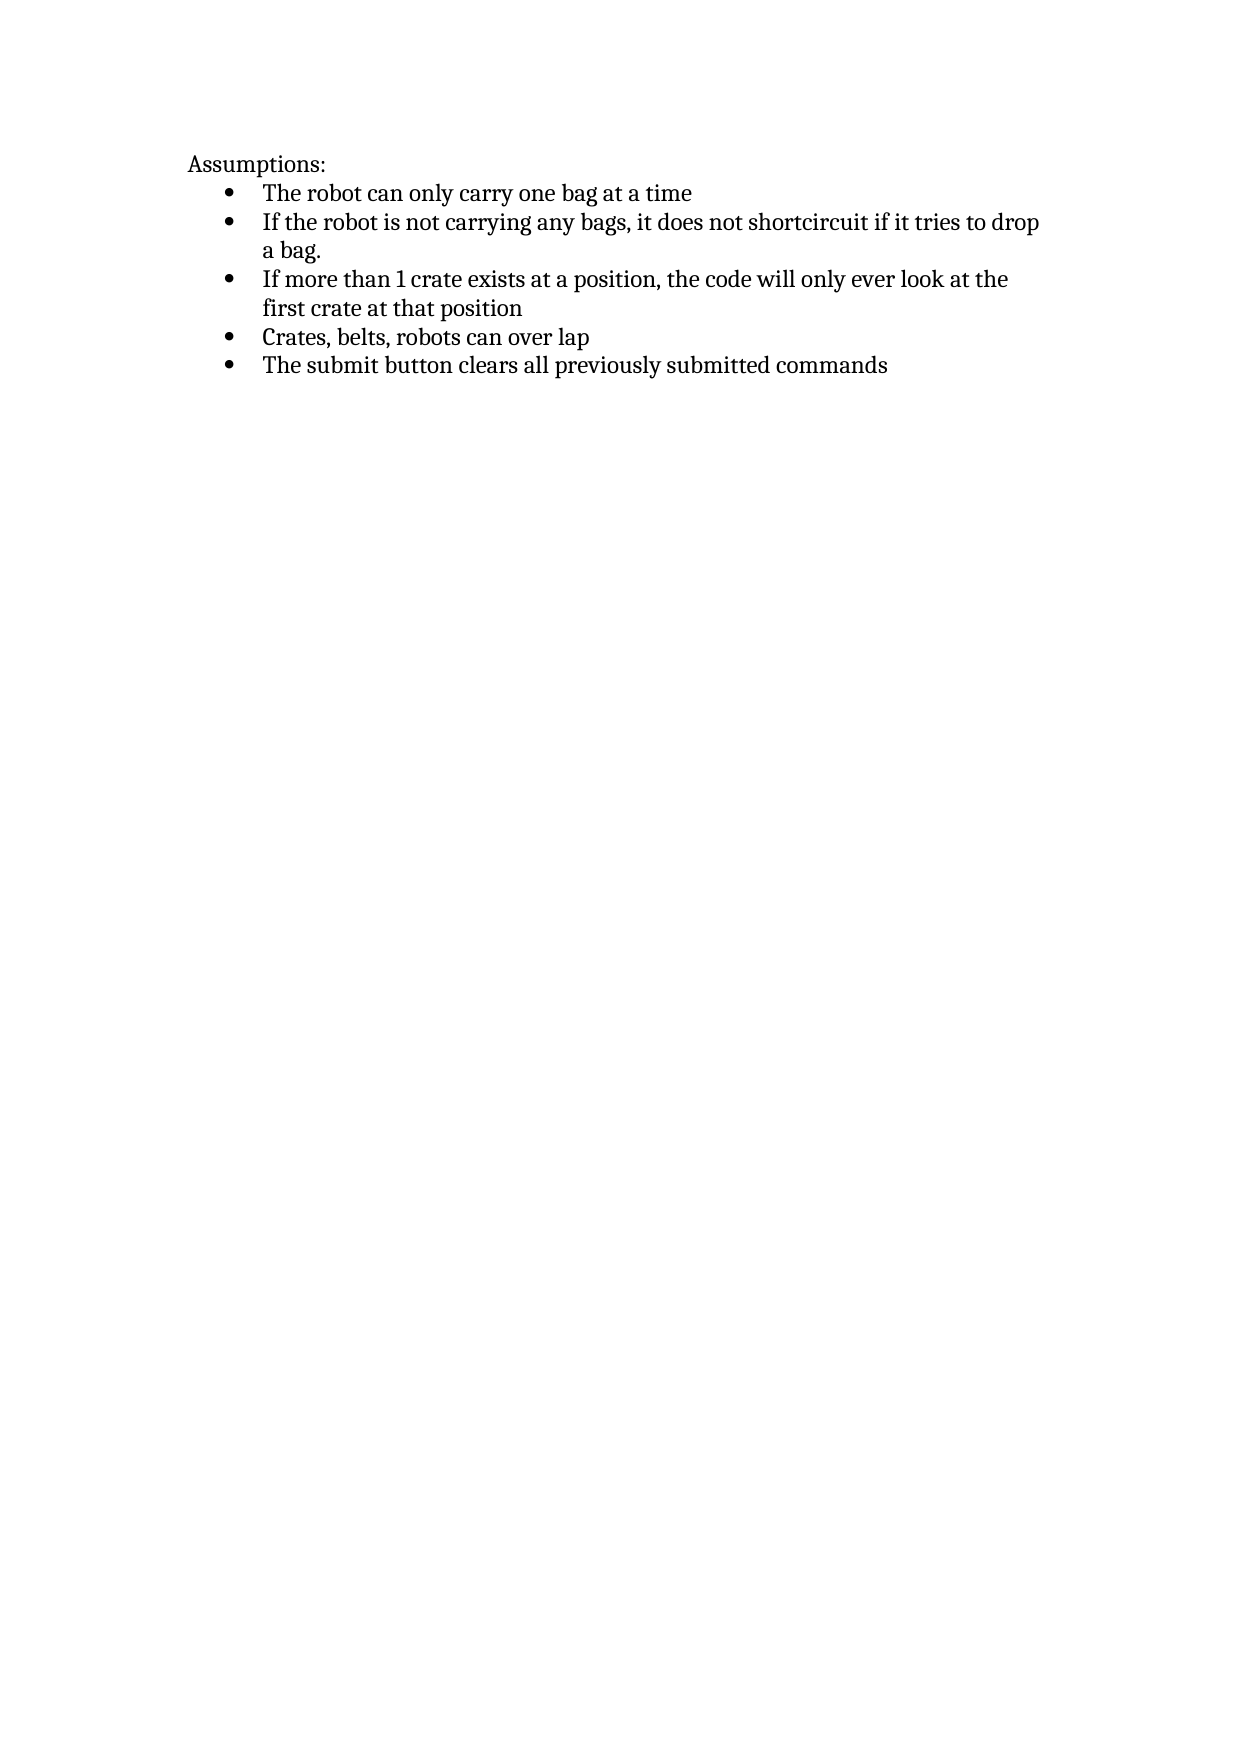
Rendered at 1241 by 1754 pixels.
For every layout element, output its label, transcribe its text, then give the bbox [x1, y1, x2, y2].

list Crates, belts, robots can over lap [225, 322, 1053, 351]
text Assumptions: [187, 150, 1053, 179]
list If more than 1 crate exists at a position, the code will only ever look at the first crate at that position [225, 265, 1053, 322]
list If the robot is not carrying any bags, it does not shortcircuit if it tries to drop a bag. [225, 207, 1053, 265]
list The submit button clears all previously submitted commands [225, 351, 1053, 380]
list The robot can only carry one bag at a time [225, 179, 1053, 207]
